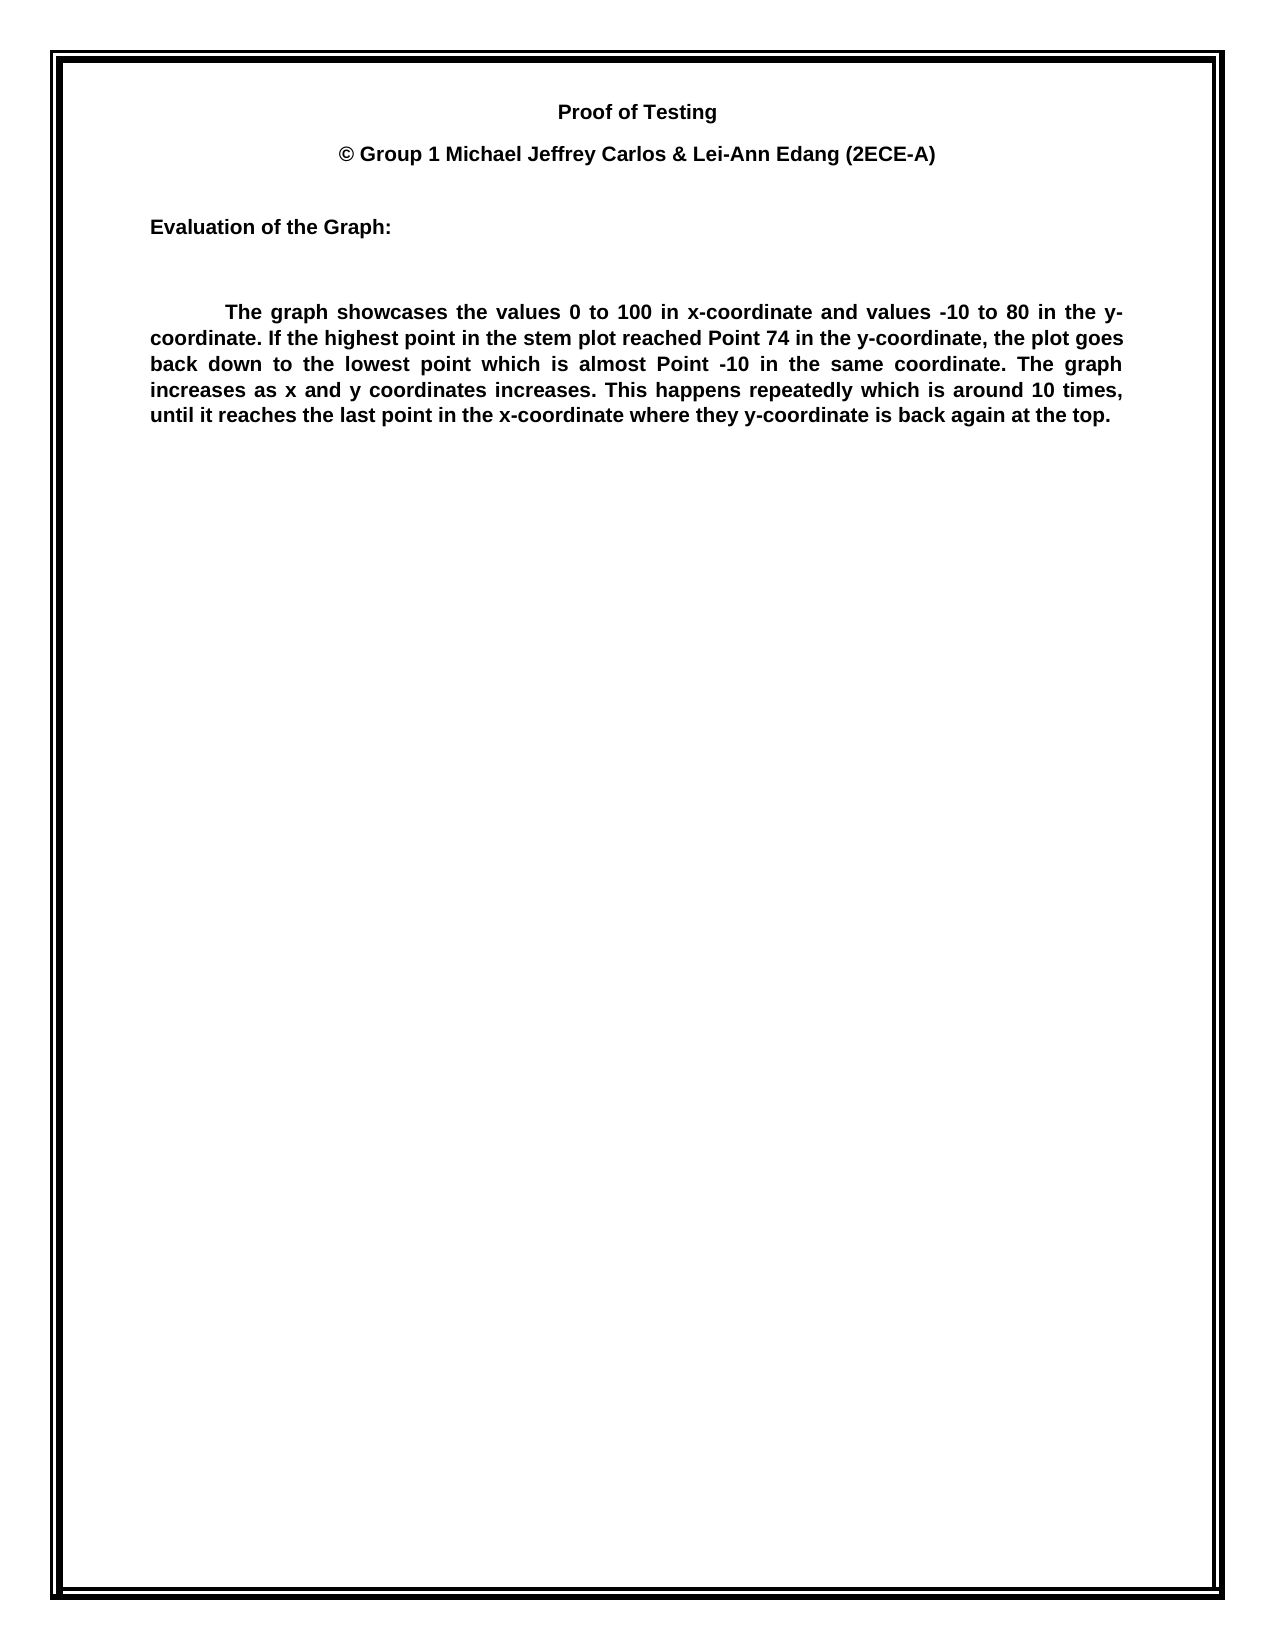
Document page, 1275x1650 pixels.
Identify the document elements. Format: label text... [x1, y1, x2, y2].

text The graph showcases the values 0 to 100 in x-coordinate and values -10 to 80 in the y-coordinate. If the highest point in the stem plot reached Point 74 in the y-coordinate, the plot goes back down to the lowest point which is almost Point -10 in the same coordinate. The graph increases as x and y coordinates increases. This happens repeatedly which is around 10 times, until it reaches the last point in the x-coordinate where they y-coordinate is back again at the top. [150, 300, 1125, 427]
text Evaluation of the Graph: [150, 215, 1125, 239]
